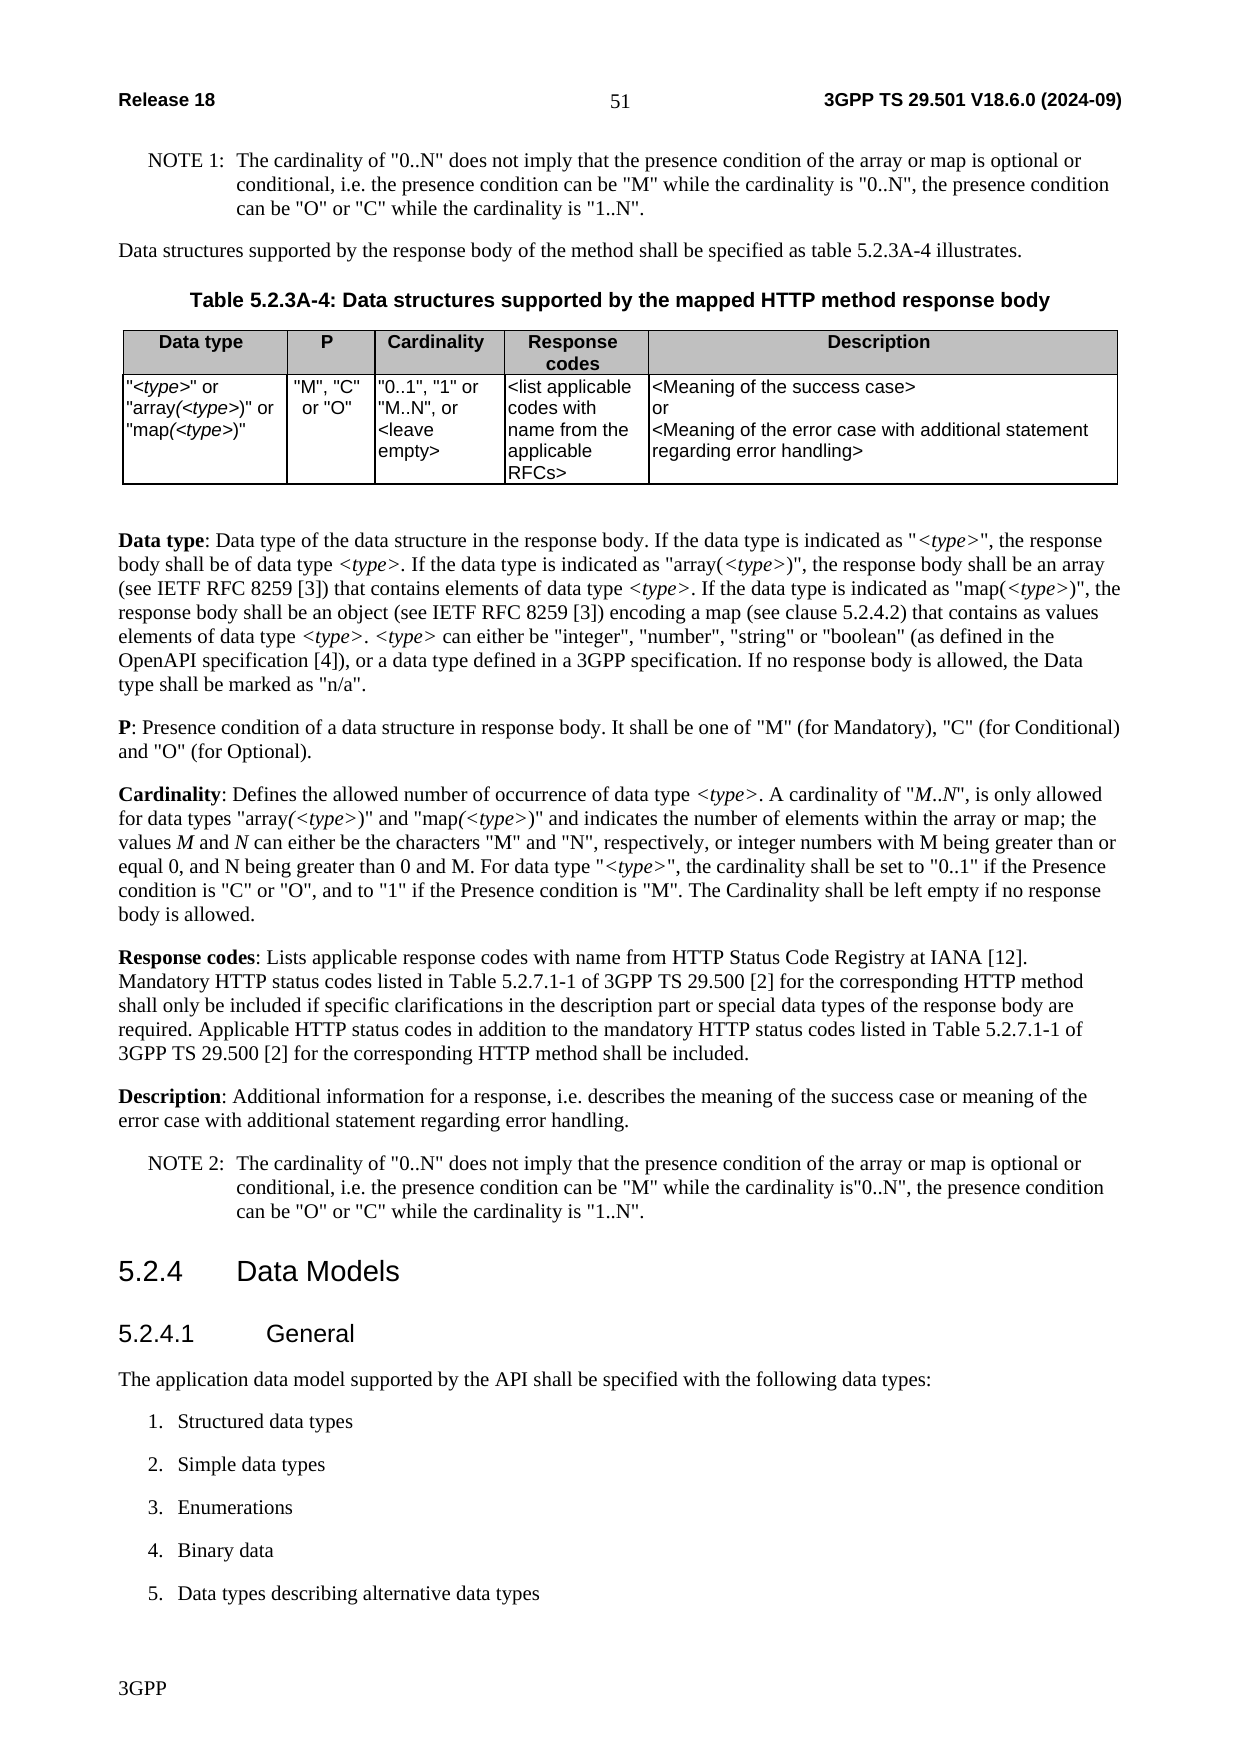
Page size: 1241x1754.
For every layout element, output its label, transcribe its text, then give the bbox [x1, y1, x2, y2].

text Cardinality: Defines the allowed number of occurrence of data type <type>. A cardinality of "M..N", is only allowed for data types "array(<type>)" and "map(<type>)" and indicates the number of elements within the array or map; the values M and N can either be the characters "M" and "N", respectively, or integer numbers with M being greater than or equal 0, and N being greater than 0 and M. For data type "<type>", the cardinality shall be set to "0..1" if the Presence condition is "C" or "O", and to "1" if the Presence condition is "M". The Cardinality shall be left empty if no response body is allowed. [118, 782, 1122, 926]
subtitle 5.2.4 Data Models [118, 1254, 1122, 1288]
text NOTE 1: The cardinality of "0..N" does not imply that the presence condition of the array or map is optional or conditional, i.e. the presence condition can be "M" while the cardinality is "0..N", the presence condition can be "O" or "C" while the cardinality is "1..N". [148, 147, 1122, 220]
text Data structures supported by the response body of the method shall be specified as table 5.2.3A-4 illustrates. [118, 238, 1122, 262]
text Response codes: Lists applicable response codes with name from HTTP Status Code Registry at IANA [12]. Mandatory HTTP status codes listed in Table 5.2.7.1-1 of 3GPP TS 29.500 [2] for the corresponding HTTP method shall only be included if specific clarifications in the description part or special data types of the response body are required. Applicable HTTP status codes in addition to the mandatory HTTP status codes listed in Table 5.2.7.1-1 of 3GPP TS 29.500 [2] for the corresponding HTTP method shall be included. [118, 945, 1122, 1065]
text 4. Binary data [148, 1538, 1122, 1562]
table_header Cardinality [376, 331, 504, 374]
table_cell "<type>" or "array(<type>)" or "map(<type>)" [124, 375, 286, 483]
text Data type: Data type of the data structure in the response body. If the data type is indicated as "<type>", the response body shall be of data type <type>. If the data type is indicated as "array(<type>)", the response body shall be an array (see IETF RFC 8259 [3]) that contains elements of data type <type>. If the data type is indicated as "map(<type>)", the response body shall be an object (see IETF RFC 8259 [3]) encoding a map (see clause 5.2.4.2) that contains as values elements of data type <type>. <type> can either be "integer", "number", "string" or "boolean" (as defined in the OpenAPI specification [4]), or a data type defined in a 3GPP specification. If no response body is allowed, the Data type shall be marked as "n/a". [118, 528, 1122, 696]
table_cell "M", "C" or "O" [288, 375, 374, 483]
text 2. Simple data types [148, 1452, 1122, 1476]
table_header P [288, 331, 374, 374]
table_header Response codes [505, 331, 648, 374]
text The application data model supported by the API shall be specified with the following data types: [118, 1366, 1122, 1391]
text 1. Structured data types [148, 1409, 1122, 1433]
table_cell <list applicable codes with name from the applicable RFCs> [506, 375, 648, 483]
text 3. Enumerations [148, 1495, 1122, 1519]
table_cell "0..1", "1" or "M..N", or <leave empty> [376, 375, 504, 483]
table_cell <Meaning of the success case> or <Meaning of the error case with additional statement regarding error handling> [650, 375, 1117, 483]
text NOTE 2: The cardinality of "0..N" does not imply that the presence condition of the array or map is optional or conditional, i.e. the presence condition can be "M" while the cardinality is"0..N", the presence condition can be "O" or "C" while the cardinality is "1..N". [148, 1151, 1122, 1223]
table_header Data type [124, 331, 287, 374]
text 5. Data types describing alternative data types [148, 1581, 1122, 1604]
subtitle 5.2.4.1 General [118, 1319, 1122, 1348]
text P: Presence condition of a data structure in response body. It shall be one of "M" (for Mandatory), "C" (for Conditional) and "O" (for Optional). [118, 715, 1122, 763]
table_header Description [649, 331, 1117, 374]
text Description: Additional information for a response, i.e. describes the meaning of the success case or meaning of the error case with additional statement regarding error handling. [118, 1084, 1122, 1132]
text Table 5.2.3A-4: Data structures supported by the mapped HTTP method response body [118, 287, 1122, 311]
